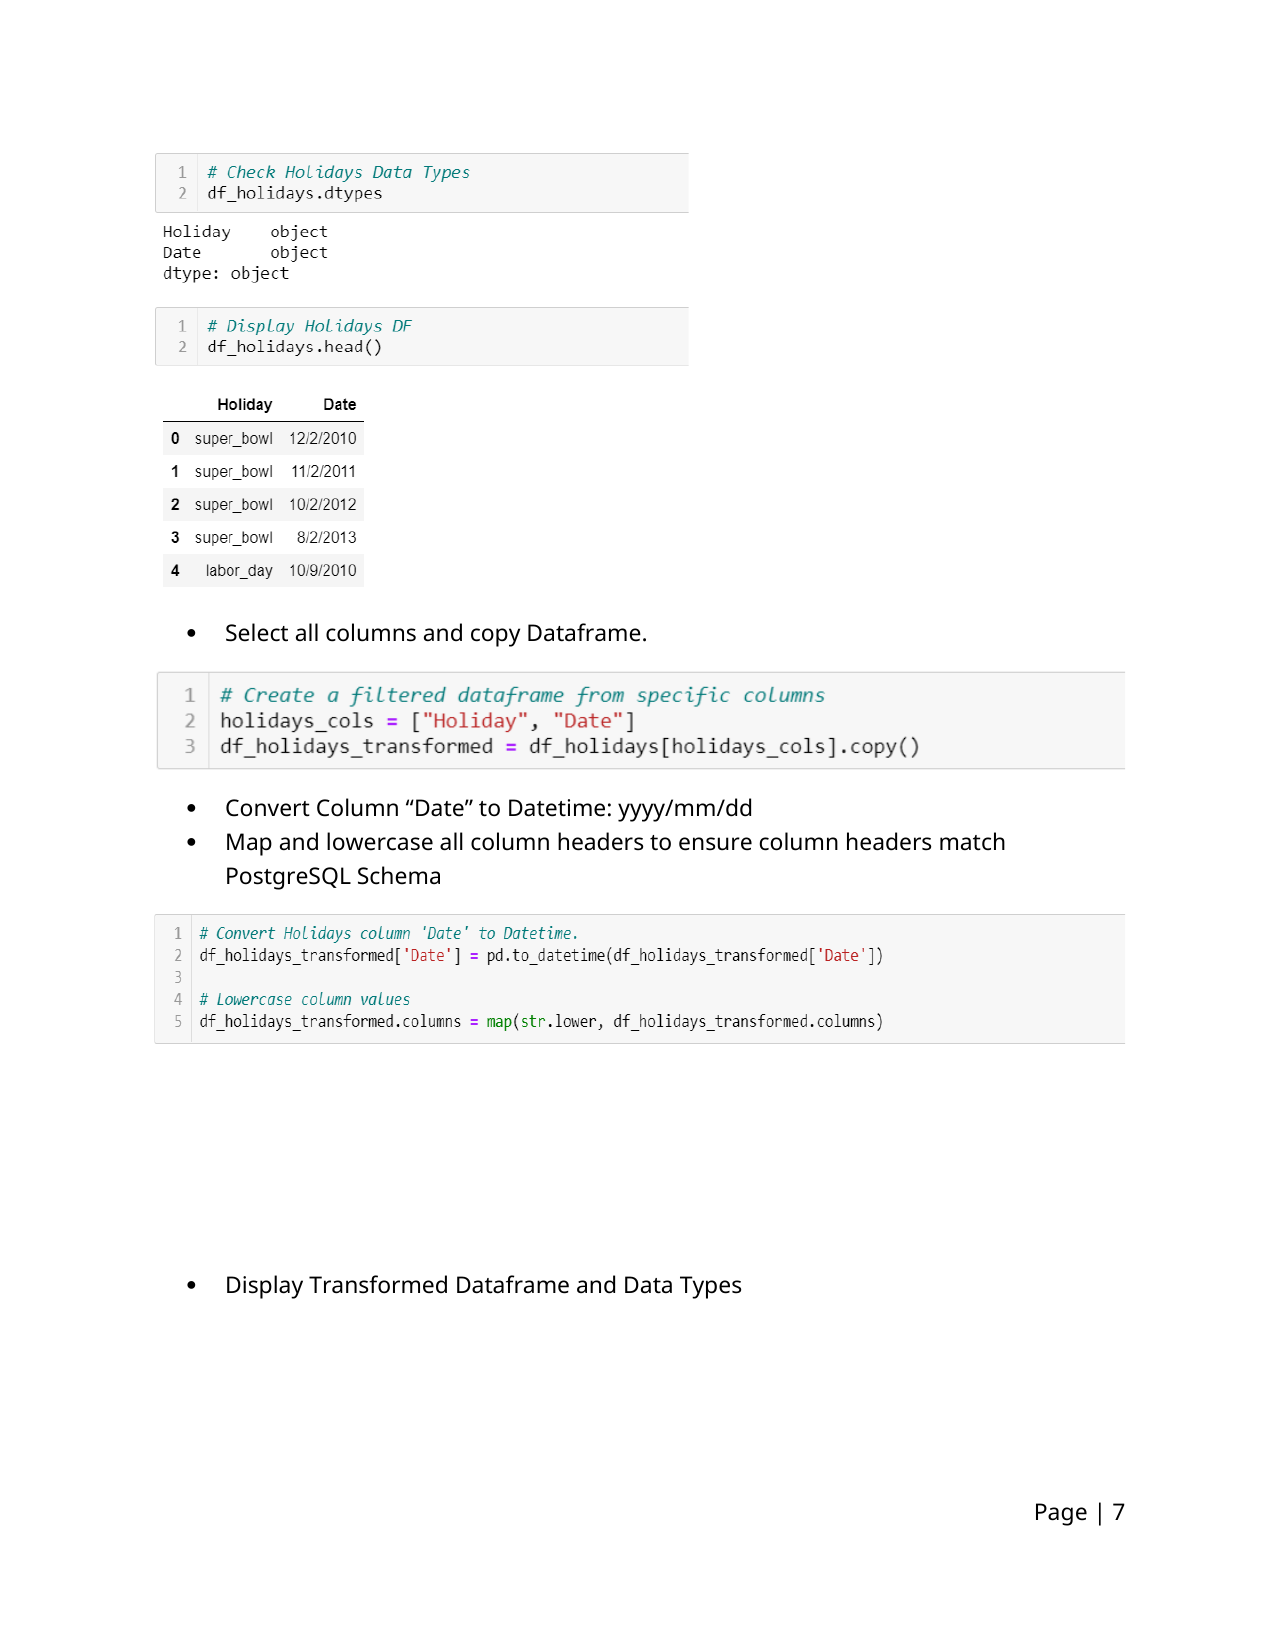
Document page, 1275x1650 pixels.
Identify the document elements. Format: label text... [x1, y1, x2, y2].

list Convert Column “Date” to Datetime: yyyy/mm/dd [187, 792, 1125, 824]
list Map and lowercase all column headers to ensure column headers match PostgreSQL Schema [187, 826, 1125, 891]
picture [150, 910, 1125, 1048]
picture [150, 150, 689, 598]
picture [150, 667, 1125, 774]
list Select all columns and copy Dataframe. [187, 617, 1125, 648]
list Display Transformed Dataframe and Data Types [187, 1269, 1125, 1300]
